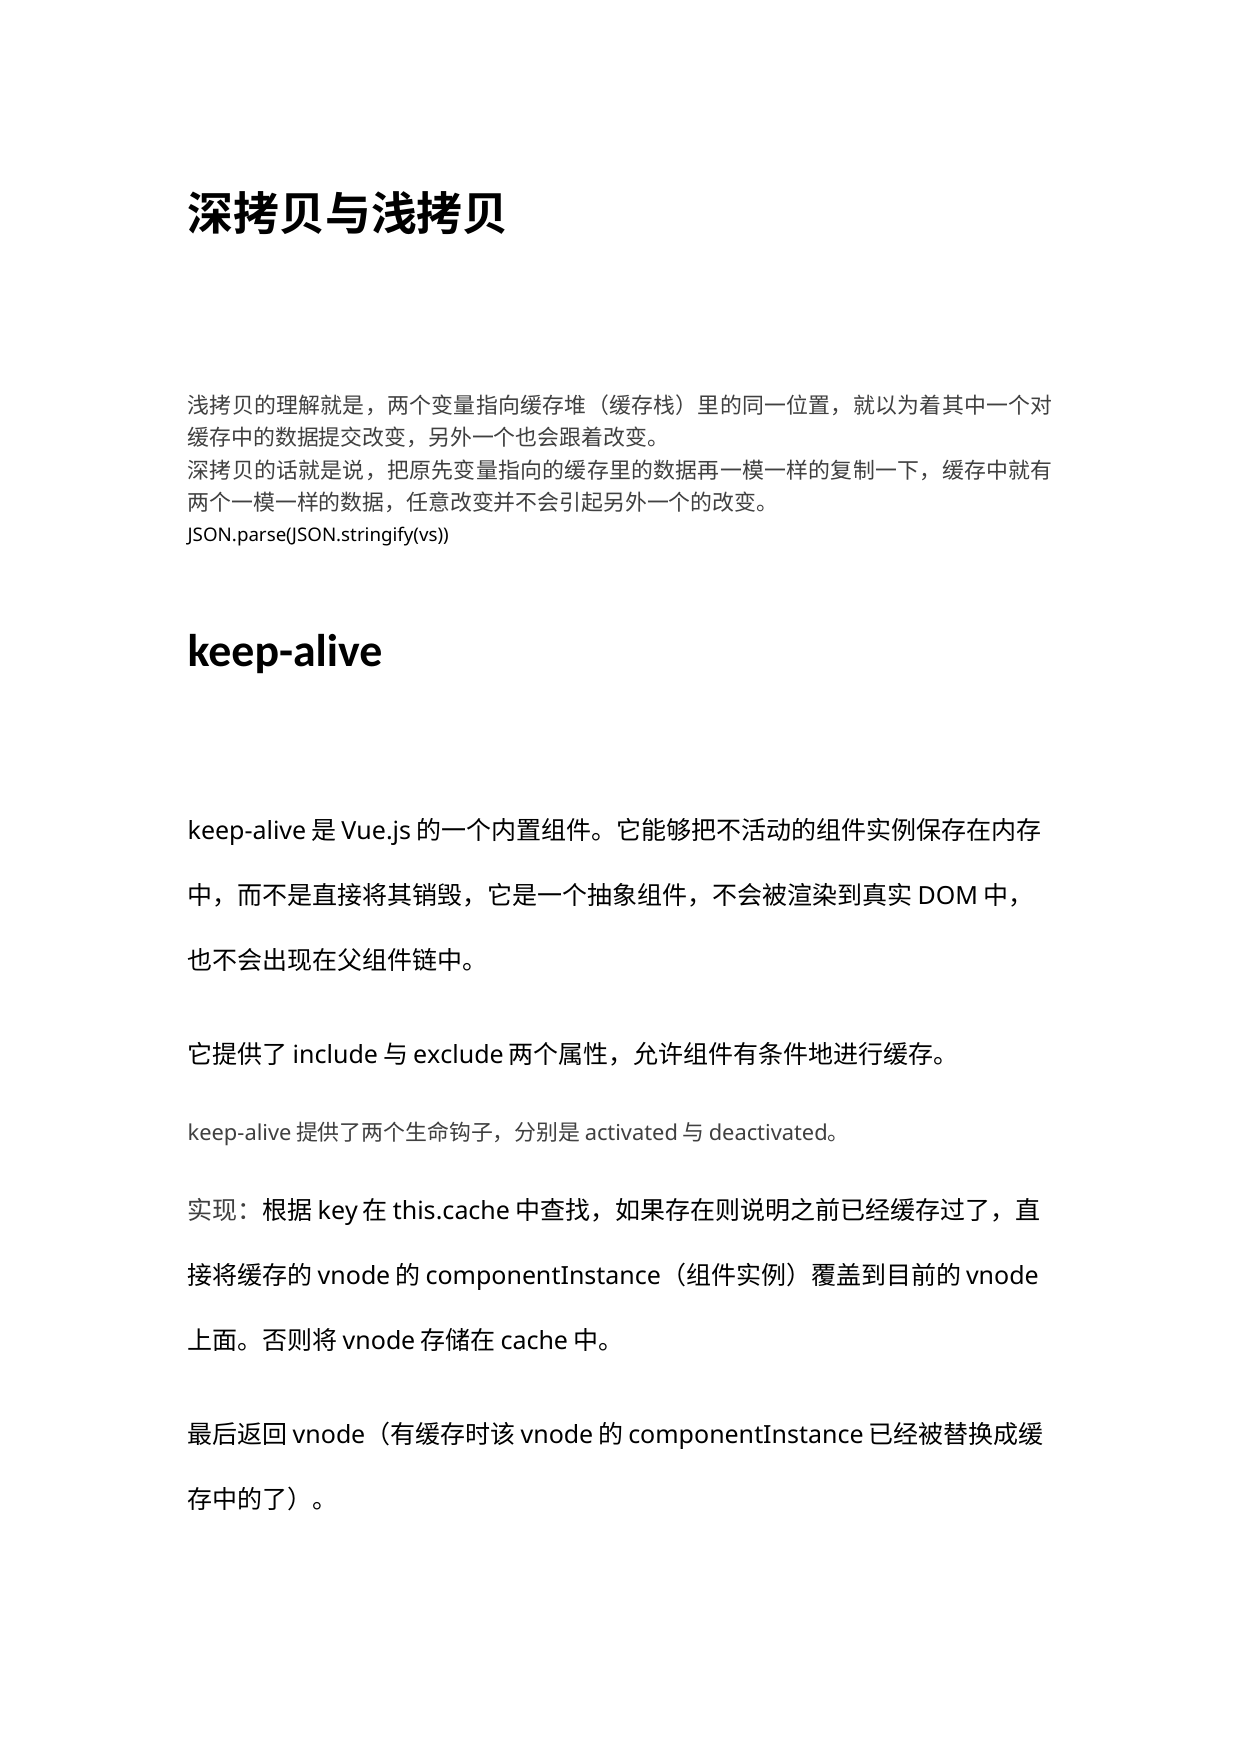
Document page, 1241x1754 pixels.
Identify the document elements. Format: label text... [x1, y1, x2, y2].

text keep-alive提供了两个生命钩子，分别是activated与deactivated。 [187, 1114, 1053, 1147]
subtitle keep-alive [187, 618, 1053, 683]
text keep-alive是Vue.js的一个内置组件。它能够把不活动的组件实例保存在内存中，而不是直接将其销毁，它是一个抽象组件，不会被渲染到真实DOM中，也不会出现在父组件链中。 [187, 796, 1053, 991]
text 深拷贝的话就是说，把原先变量指向的缓存里的数据再一模一样的复制一下，缓存中就有两个一模一样的数据，任意改变并不会引起另外一个的改变。 [187, 452, 1053, 517]
text 最后返回vnode（有缓存时该vnode的componentInstance已经被替换成缓存中的了）。 [187, 1400, 1053, 1530]
text 它提供了include与exclude两个属性，允许组件有条件地进行缓存。 [187, 1020, 1053, 1085]
text 浅拷贝的理解就是，两个变量指向缓存堆（缓存栈）里的同一位置，就以为着其中一个对缓存中的数据提交改变，另外一个也会跟着改变。 [187, 387, 1053, 452]
subtitle 深拷贝与浅拷贝 [187, 162, 1053, 259]
text JSON.parse(JSON.stringify(vs)) [187, 517, 1053, 550]
text 实现：根据key在this.cache中查找，如果存在则说明之前已经缓存过了，直接将缓存的vnode的componentInstance（组件实例）覆盖到目前的vnode上面。否则将vnode存储在cache中。 [187, 1176, 1053, 1371]
